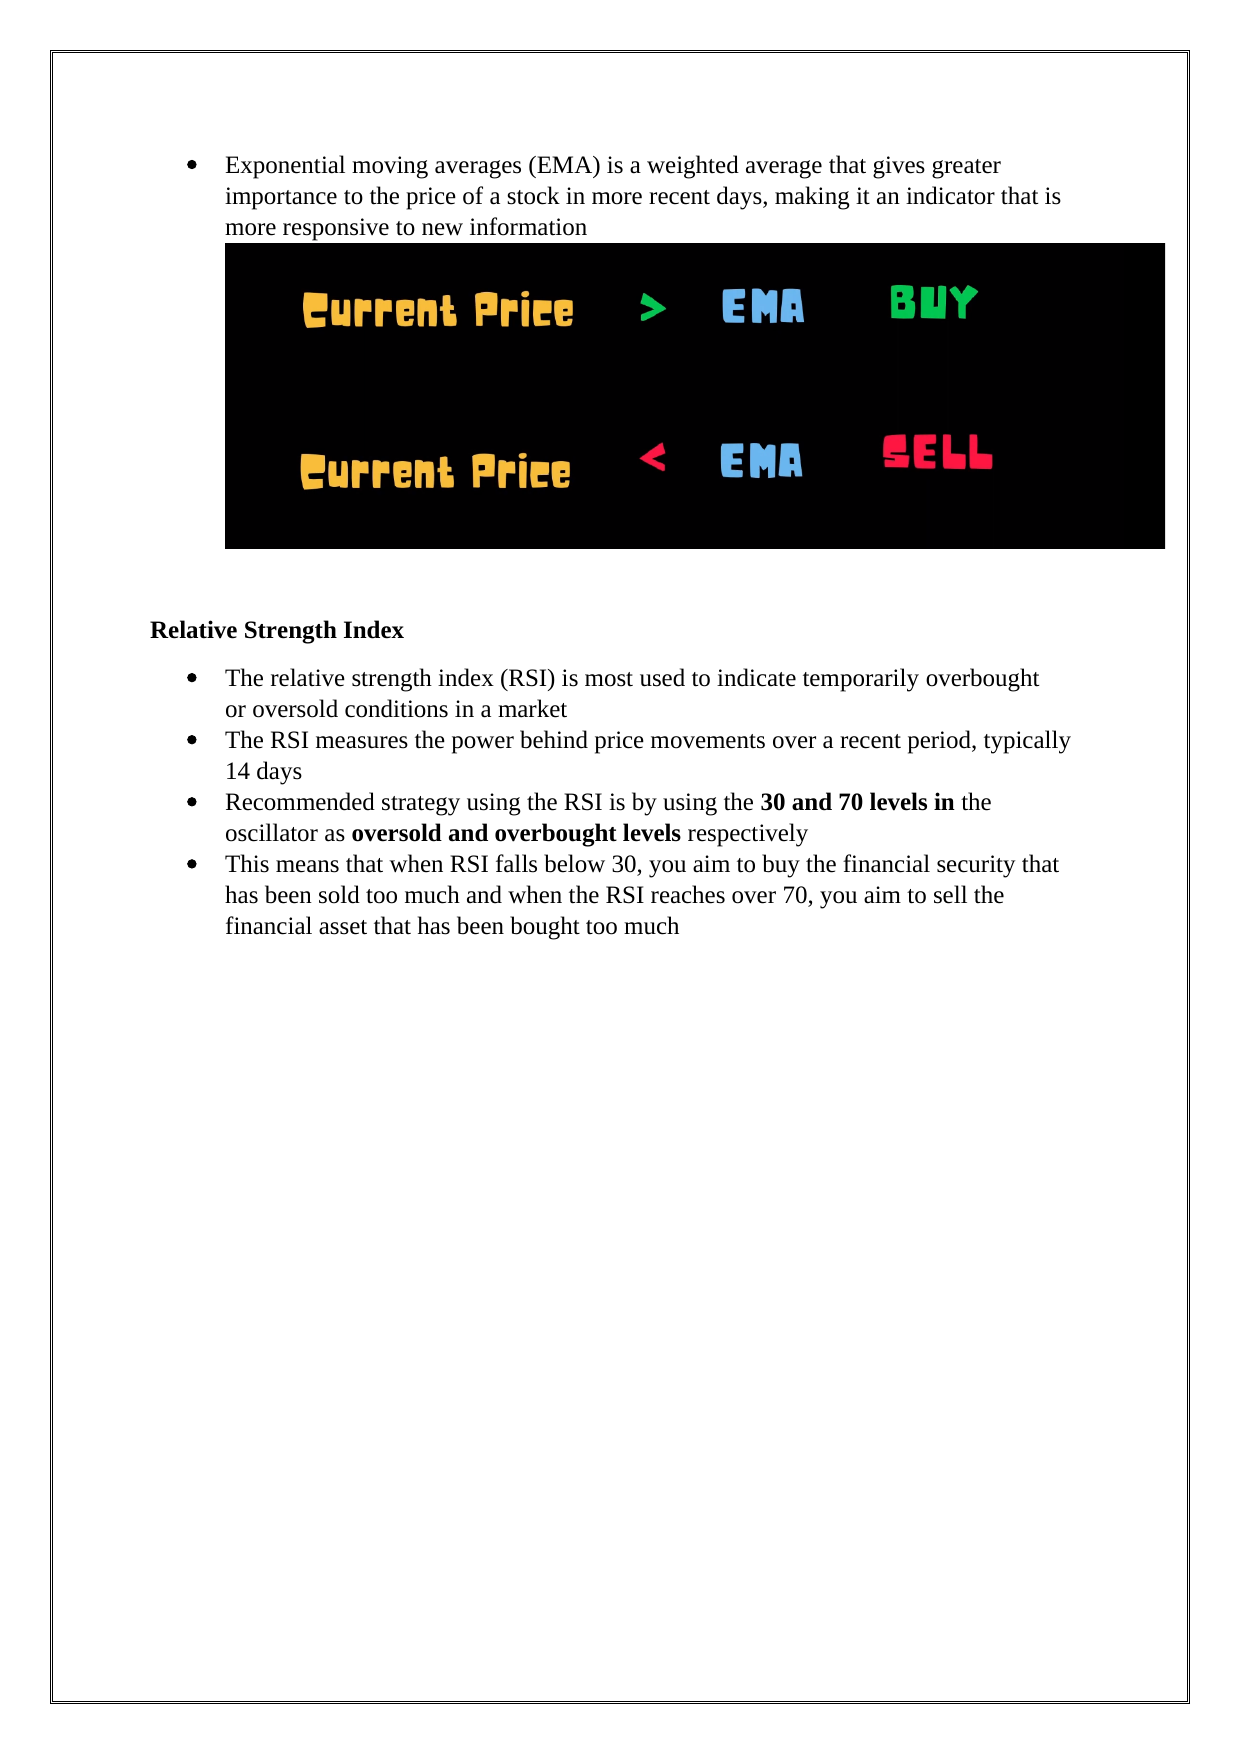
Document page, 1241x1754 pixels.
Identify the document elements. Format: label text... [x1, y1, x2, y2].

list The relative strength index (RSI) is most used to indicate temporarily overbought or oversold conditions in a market [187, 663, 1090, 723]
text Relative Strength Index [150, 615, 1090, 644]
list Exponential moving averages (EMA) is a weighted average that gives greater importance to the price of a stock in more recent days, making it an indicator that is more responsive to new information [187, 150, 1090, 241]
list Recommended strategy using the RSI is by using the 30 and 70 levels in the oscillator as oversold and overbought levels respectively [187, 787, 1090, 847]
picture [225, 243, 1166, 549]
list This means that when RSI falls below 30, you aim to buy the financial security that has been sold too much and when the RSI reaches over 70, you aim to sell the financial asset that has been bought too much [187, 849, 1090, 940]
list The RSI measures the power behind price movements over a recent period, typically 14 days [187, 725, 1090, 785]
